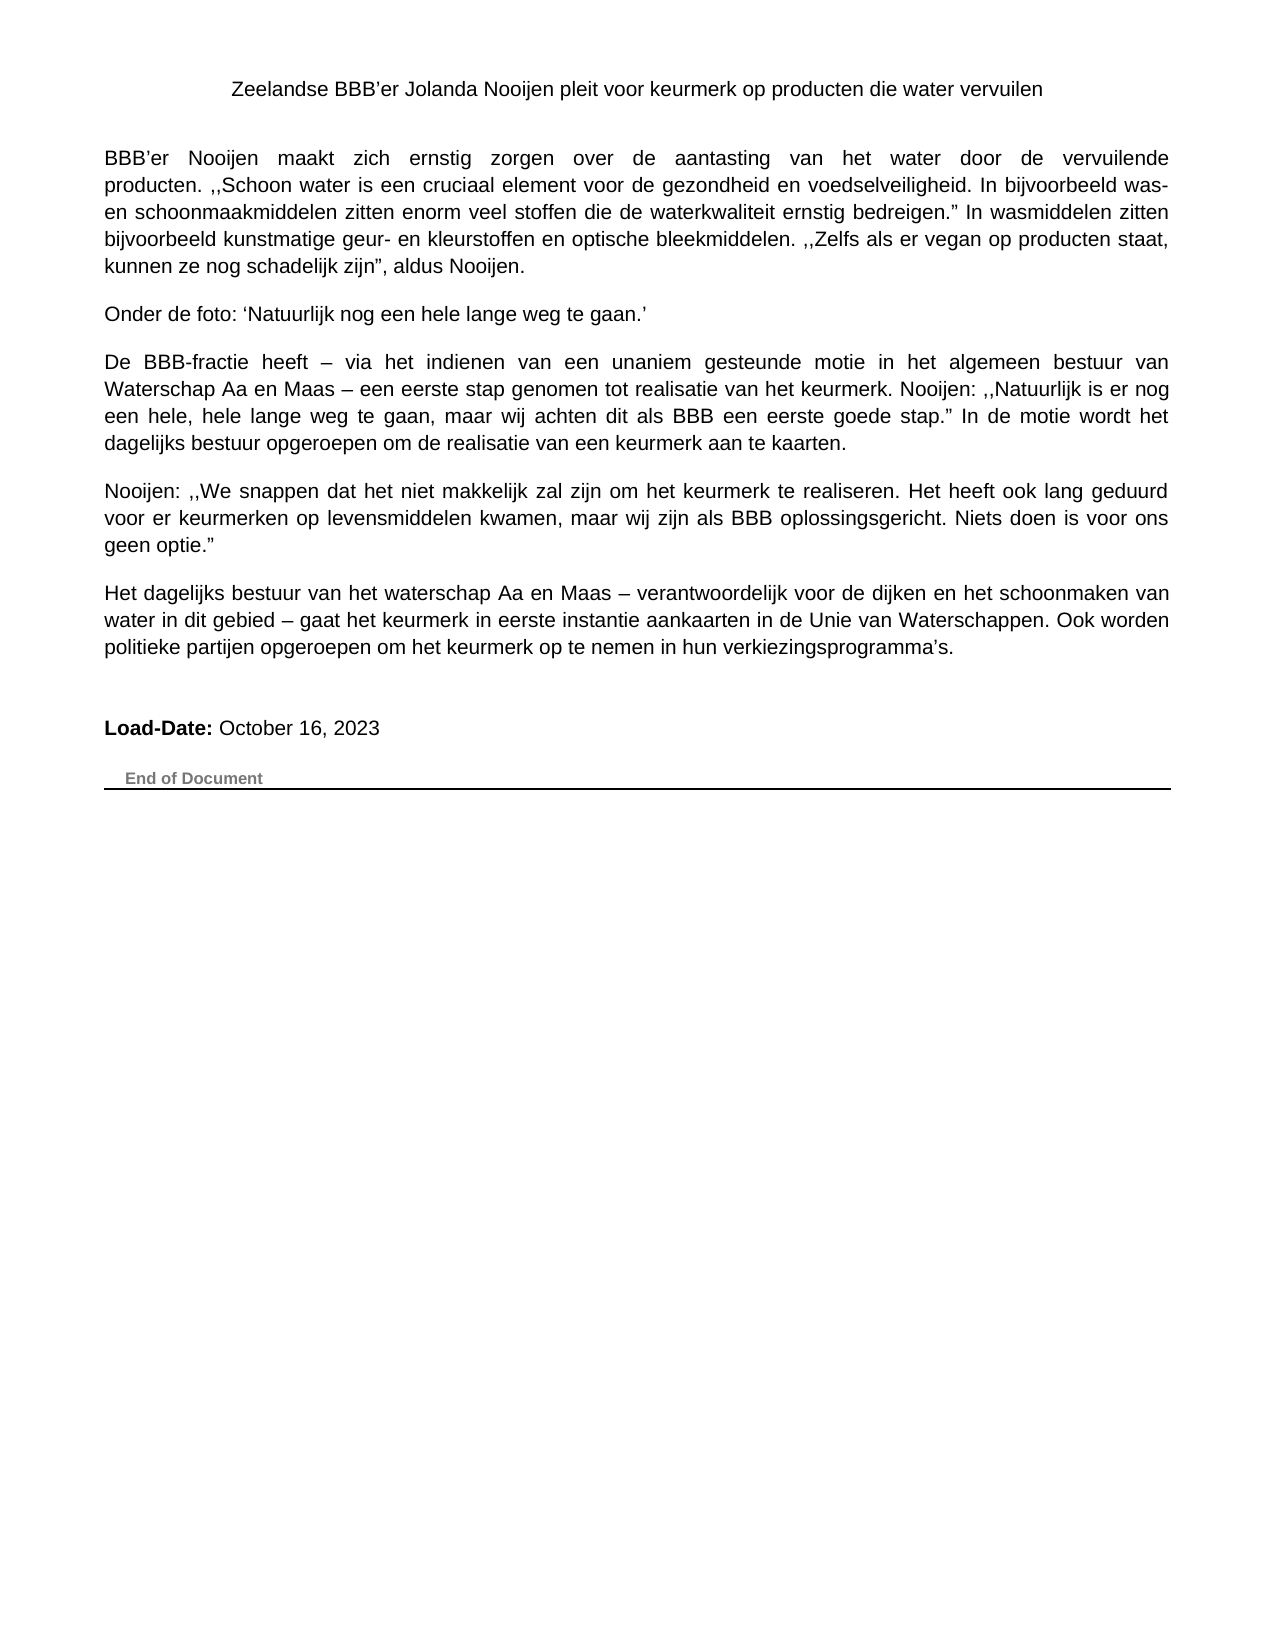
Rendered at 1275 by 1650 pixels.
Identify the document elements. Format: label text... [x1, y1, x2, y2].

text Onder de foto: ‘Natuurlijk nog een hele lange weg te gaan.’ [104, 298, 1171, 326]
text BBB’er Nooijen maakt zich ernstig zorgen over de aantasting van het water door de vervuilende producten. ,,Schoon water is een cruciaal element voor de gezondheid en voedselveiligheid. In bijvoorbeeld was- en schoonmaakmiddelen zitten enorm veel stoffen die de waterkwaliteit ernstig bedreigen.” In wasmiddelen zitten bijvoorbeeld kunstmatige geur- en kleurstoffen en optische bleekmiddelen. ,,Zelfs als er vegan op producten staat, kunnen ze nog schadelijk zijn”, aldus Nooijen. [104, 142, 1171, 278]
text End of Document [125, 768, 1171, 788]
text Het dagelijks bestuur van het waterschap Aa en Maas – verantwoordelijk voor de dijken en het schoonmaken van water in dit gebied – gaat het keurmerk in eerste instantie aankaarten in de Unie van Waterschappen. Ook worden politieke partijen opgeroepen om het keurmerk op te nemen in hun verkiezingsprogramma’s. [104, 578, 1171, 659]
text De BBB-fractie heeft – via het indienen van een unaniem gesteunde motie in het algemeen bestuur van Waterschap Aa en Maas – een eerste stap genomen tot realisatie van het keurmerk. Nooijen: ,,Natuurlijk is er nog een hele, hele lange weg te gaan, maar wij achten dit als BBB een eerste goede stap.” In de motie wordt het dagelijks bestuur opgeroepen om de realisatie van een keurmerk aan te kaarten. [104, 346, 1171, 455]
text Load-Date: October 16, 2023 [104, 684, 1171, 740]
text Nooijen: ,,We snappen dat het niet makkelijk zal zijn om het keurmerk te realiseren. Het heeft ook lang geduurd voor er keurmerken op levensmiddelen kwamen, maar wij zijn als BBB oplossingsgericht. Niets doen is voor ons geen optie.” [104, 476, 1171, 557]
